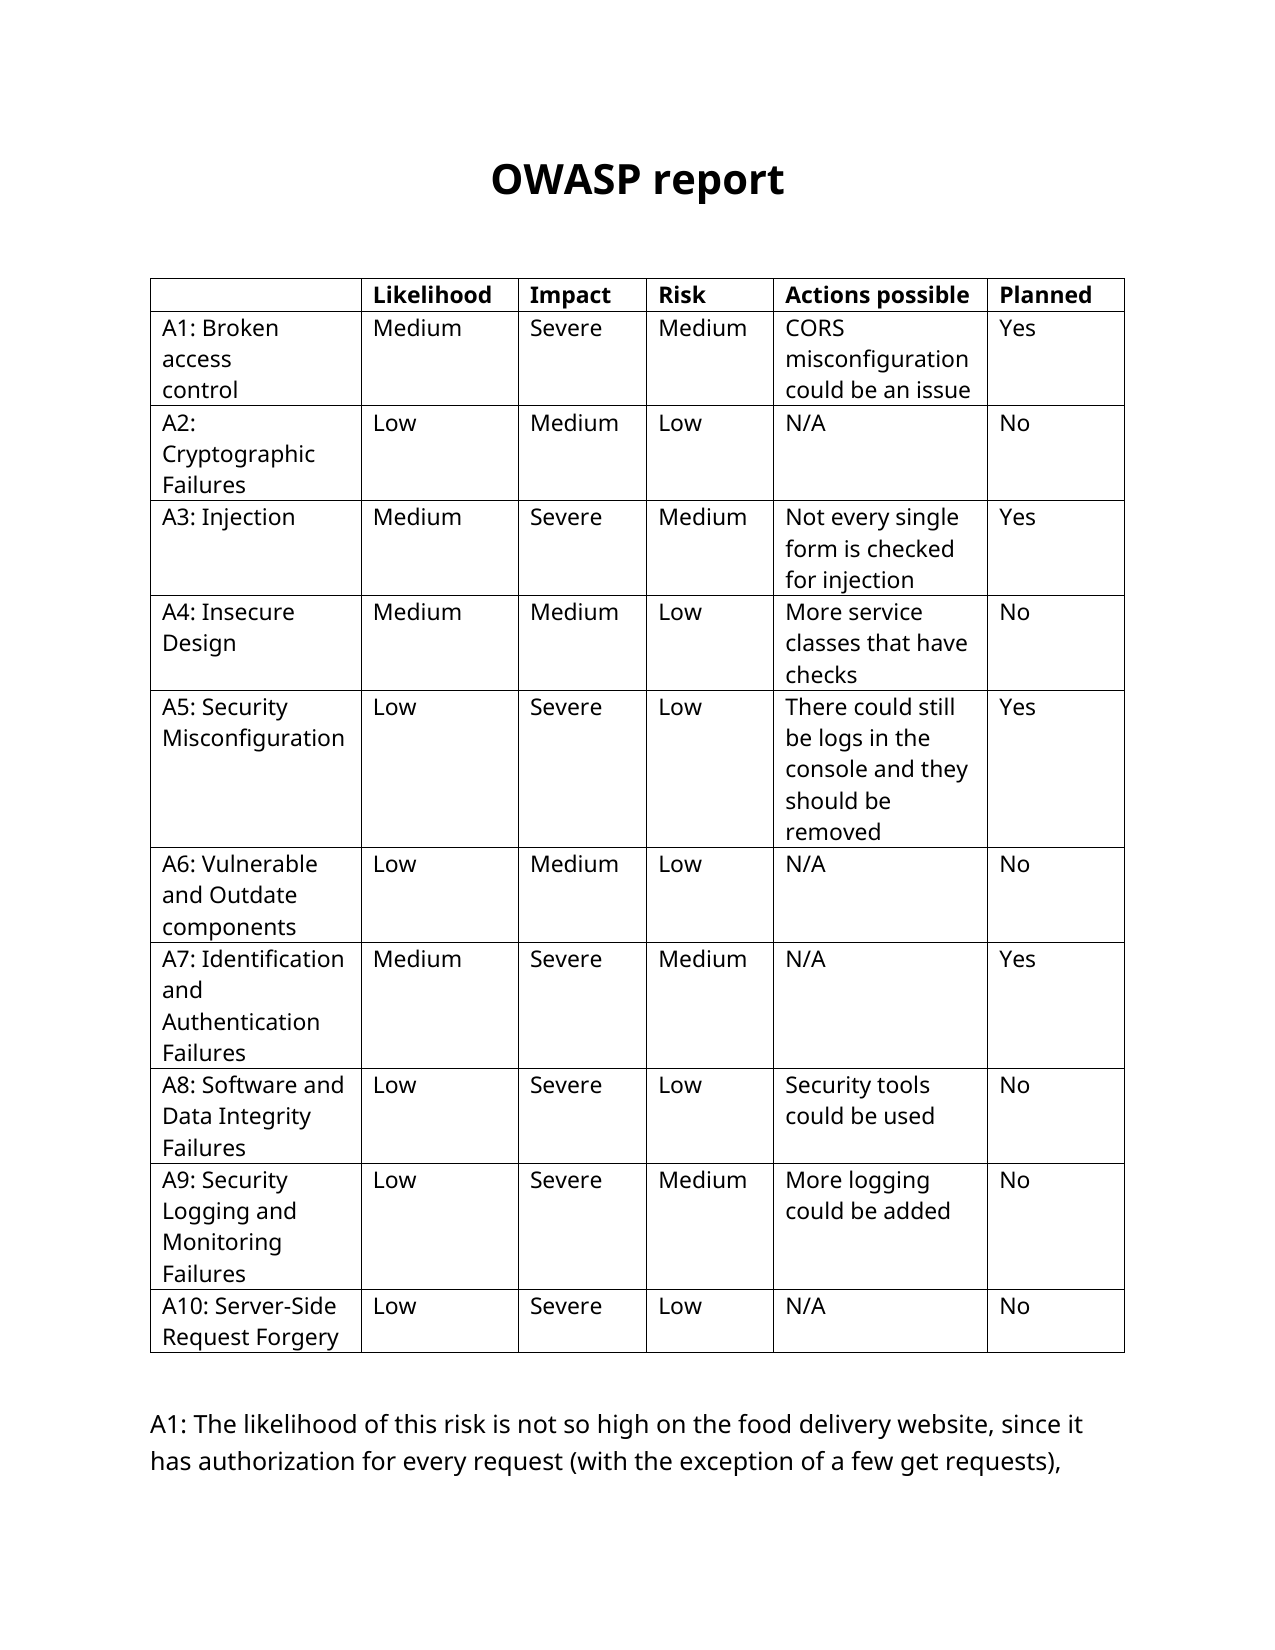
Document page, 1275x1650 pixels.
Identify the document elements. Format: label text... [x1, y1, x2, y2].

table_cell More service classes that have checks [774, 596, 987, 690]
table_cell No [988, 406, 1124, 500]
table_cell Severe [519, 943, 646, 1068]
table_cell Medium [519, 596, 646, 690]
table_cell No [988, 848, 1124, 942]
table_cell Medium [362, 312, 518, 405]
table_cell A9: Security Logging and Monitoring Failures [151, 1164, 361, 1289]
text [150, 1407, 1125, 1478]
table_cell Not every single form is checked for injection [774, 501, 987, 595]
table_cell No [988, 596, 1124, 690]
table_cell Security tools could be used [774, 1069, 987, 1163]
table_cell A3: Injection [151, 501, 361, 595]
table_cell Low [647, 1290, 773, 1352]
table_cell Medium [647, 501, 773, 595]
table_cell A2: Cryptographic Failures [151, 406, 361, 500]
table_header Planned [988, 279, 1124, 311]
table_cell Low [647, 406, 773, 500]
table_cell Yes [988, 943, 1124, 1068]
table_cell Low [647, 1069, 773, 1163]
table_cell Medium [362, 596, 518, 690]
table_cell Low [362, 1069, 518, 1163]
table_cell No [988, 1164, 1124, 1289]
table_cell N/A [774, 406, 987, 500]
table_cell Low [362, 1290, 518, 1352]
table_cell Low [362, 691, 518, 847]
table_cell There could still be logs in the console and they should be removed [774, 691, 987, 847]
table_cell Yes [988, 312, 1124, 405]
table_cell Severe [519, 1069, 646, 1163]
table_cell A7: Identification and Authentication Failures [151, 943, 361, 1068]
table_cell Low [362, 406, 518, 500]
table_cell Severe [519, 312, 646, 405]
table_cell A6: Vulnerable and Outdate components [151, 848, 361, 942]
table_cell Medium [519, 848, 646, 942]
table_cell N/A [774, 848, 987, 942]
table_header Actions possible [774, 279, 987, 311]
table_cell No [988, 1069, 1124, 1163]
table_cell Severe [519, 1290, 646, 1352]
table_cell N/A [774, 943, 987, 1068]
table_cell A5: Security Misconfiguration [151, 691, 361, 847]
table_cell Low [647, 596, 773, 690]
table_cell A10: Server-Side Request Forgery [151, 1290, 361, 1352]
table_cell Severe [519, 691, 646, 847]
table_header Impact [519, 279, 646, 311]
table_cell Low [362, 848, 518, 942]
table_cell Medium [519, 406, 646, 500]
table_cell Medium [647, 312, 773, 405]
table_cell A8: Software and Data Integrity Failures [151, 1069, 361, 1163]
table_cell Medium [362, 501, 518, 595]
table_header Likelihood [362, 279, 518, 311]
table_header Risk [647, 279, 773, 311]
table_cell More logging could be added [774, 1164, 987, 1289]
table_cell A1: Broken access control [151, 312, 361, 405]
table_cell Low [647, 691, 773, 847]
table_cell Severe [519, 1164, 646, 1289]
table_cell Medium [647, 1164, 773, 1289]
table_cell Yes [988, 501, 1124, 595]
text OWASP report [150, 150, 1125, 207]
table_cell N/A [774, 1290, 987, 1352]
table_cell No [988, 1290, 1124, 1352]
table_cell A4: Insecure Design [151, 596, 361, 690]
table_header [151, 279, 361, 311]
table_cell Low [647, 848, 773, 942]
table_cell Medium [362, 943, 518, 1068]
table_cell Yes [988, 691, 1124, 847]
table_cell Low [362, 1164, 518, 1289]
table_cell Severe [519, 501, 646, 595]
table_cell CORS misconfiguration could be an issue [774, 312, 987, 405]
table_cell Medium [647, 943, 773, 1068]
